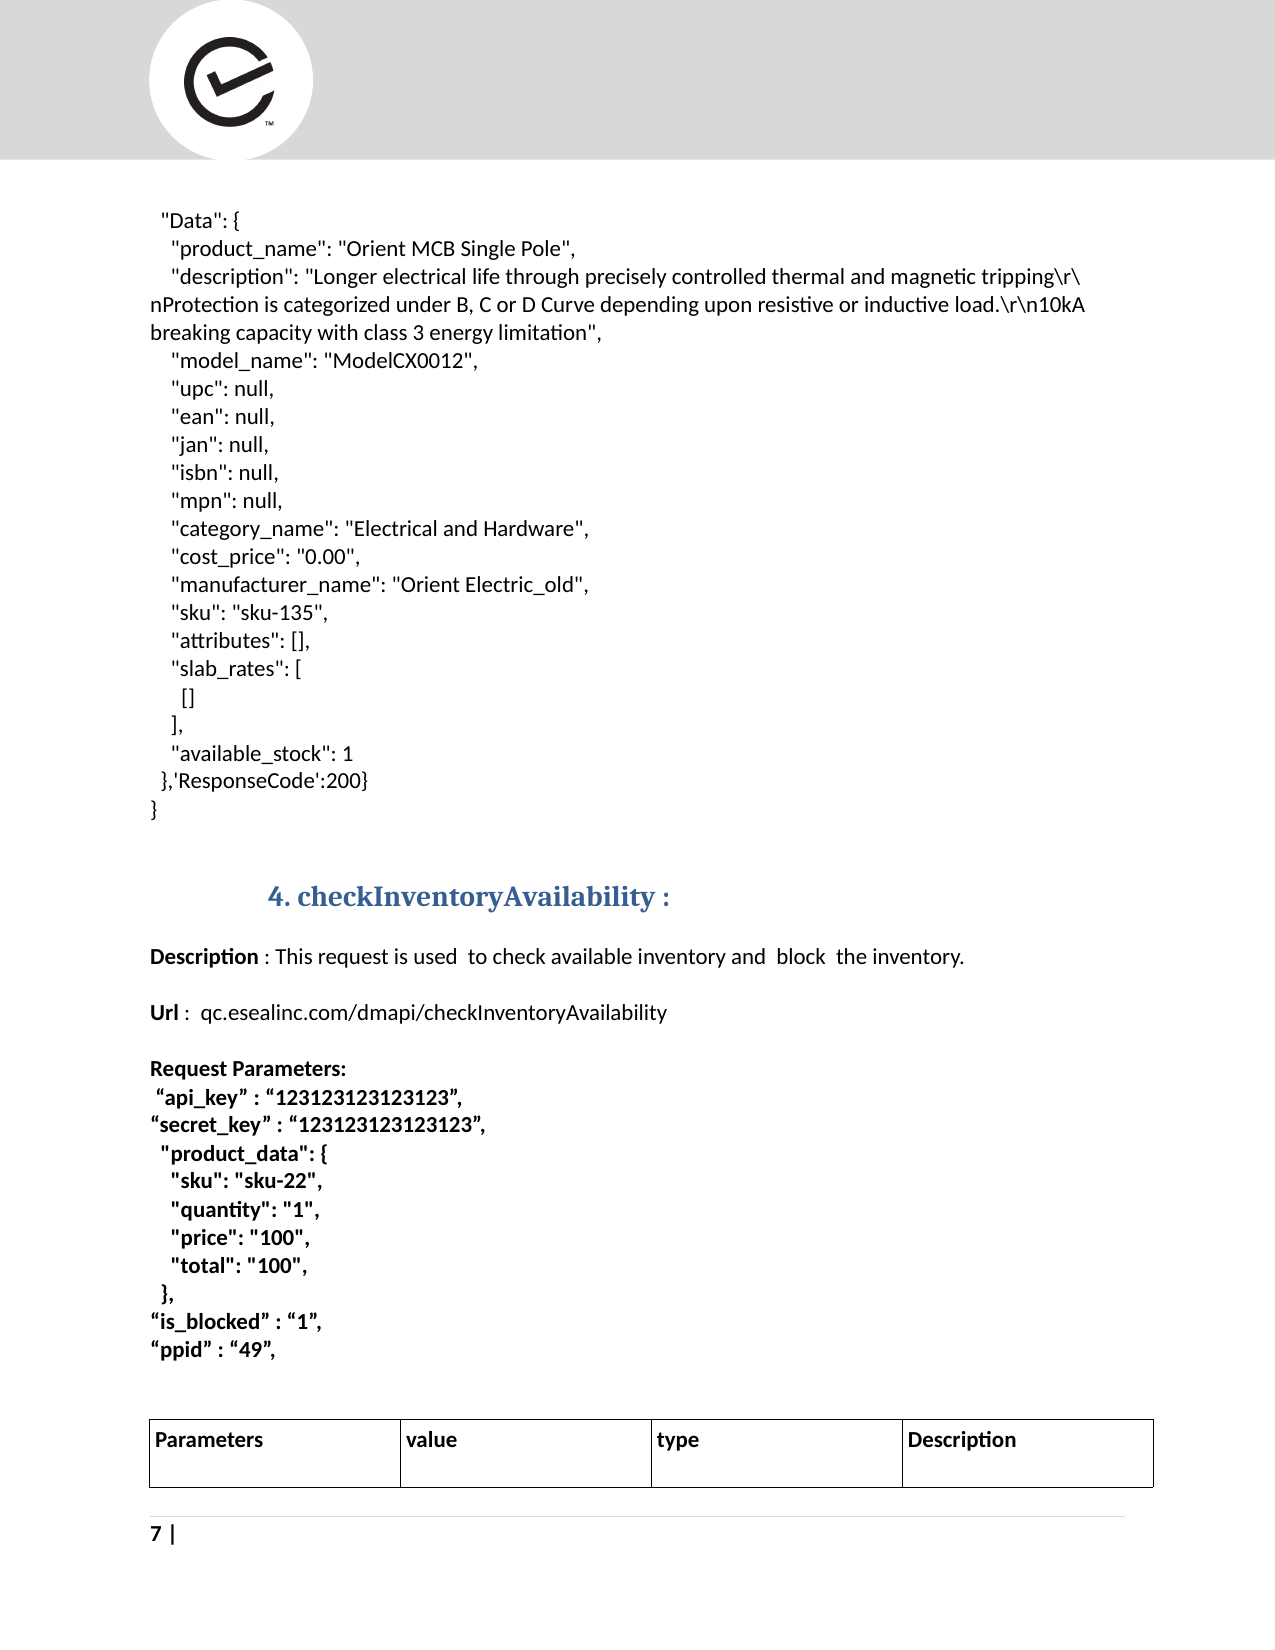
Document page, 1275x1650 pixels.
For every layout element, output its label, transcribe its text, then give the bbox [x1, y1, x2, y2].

text Description : This request is used to check available inventory and block the inventory. [150, 942, 1125, 971]
text “is_blocked” : “1”, [150, 1307, 1125, 1335]
text "sku": "sku-135", [150, 598, 1125, 627]
text "Data": { [150, 206, 1125, 234]
text "category_name": "Electrical and Hardware", [150, 514, 1125, 542]
text "sku": "sku-22", [150, 1167, 1125, 1195]
text } [150, 795, 1125, 823]
text "quantity": "1", [150, 1195, 1125, 1223]
text }, [150, 1279, 1125, 1307]
text Request Parameters: [150, 1054, 1125, 1083]
table_header type [652, 1420, 902, 1487]
table_header Parameters [150, 1420, 400, 1487]
text "available_stock": 1 [150, 739, 1125, 767]
text "description": "Longer electrical life through precisely controlled thermal and magnetic tripping\r\nProtection is categorized under B, C or D Curve depending upon resistive or inductive load.\r\n10kA breaking capacity with class 3 energy limitation", [150, 262, 1125, 346]
text "isbn": null, [150, 458, 1125, 486]
text "product_name": "Orient MCB Single Pole", [150, 234, 1125, 262]
text “api_key” : “123123123123123”, [150, 1083, 1125, 1111]
text "price": "100", [150, 1223, 1125, 1251]
text "model_name": "ModelCX0012", [150, 346, 1125, 374]
text "product_data": { [150, 1139, 1125, 1167]
text ], [150, 711, 1125, 739]
text "cost_price": "0.00", [150, 542, 1125, 571]
text "ean": null, [150, 402, 1125, 430]
text "attributes": [], [150, 627, 1125, 654]
table_header value [401, 1420, 651, 1487]
text "mpn": null, [150, 486, 1125, 514]
text "jan": null, [150, 430, 1125, 458]
text “ppid” : “49”, [150, 1335, 1125, 1363]
picture [184, 37, 278, 131]
text "upc": null, [150, 374, 1125, 402]
text "total": "100", [150, 1251, 1125, 1279]
text Url : qc.esealinc.com/dmapi/checkInventoryAvailability [150, 998, 1125, 1027]
text “secret_key” : “123123123123123”, [150, 1111, 1125, 1139]
list checkInventoryAvailability : [268, 880, 1125, 914]
text [] [150, 683, 1125, 711]
text "manufacturer_name": "Orient Electric_old", [150, 571, 1125, 598]
text },'ResponseCode':200} [150, 767, 1125, 795]
text "slab_rates": [ [150, 654, 1125, 683]
table_header Description [903, 1420, 1153, 1487]
